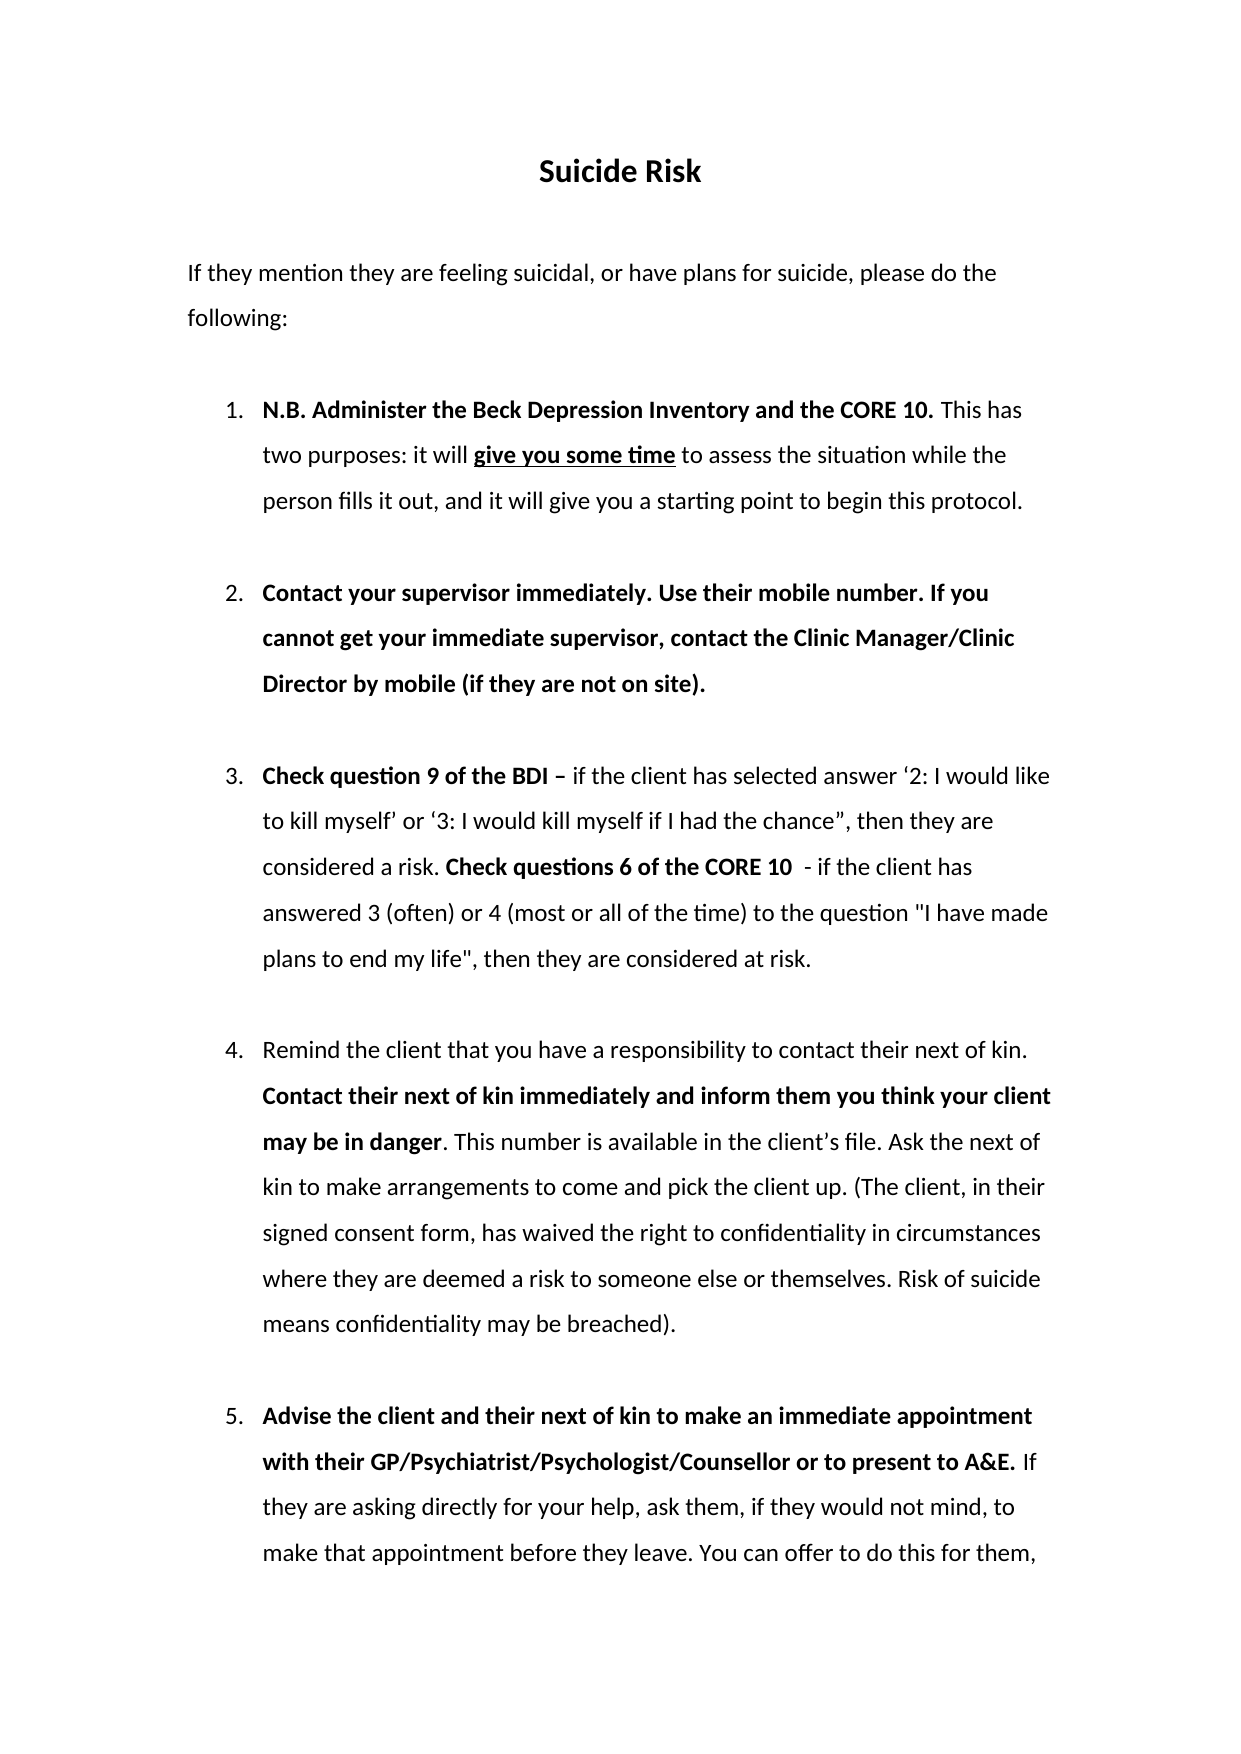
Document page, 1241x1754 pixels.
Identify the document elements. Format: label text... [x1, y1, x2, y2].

list Check question 9 of the BDI – if the client has selected answer ‘2: I would like to kill myself’ or ‘3: I would kill myself if I had the chance”, then they are considered a risk. Check questions 6 of the CORE 10 - if the client has answered 3 (often) or 4 (most or all of the time) to the question "I have made plans to end my life", then they are considered at risk. [225, 760, 1053, 973]
list Contact your supervisor immediately. Use their mobile number. If you cannot get your immediate supervisor, contact the Clinic Manager/Clinic Director by mobile (if they are not on site). [225, 577, 1053, 699]
text Suicide Risk [187, 150, 1053, 191]
text If they mention they are feeling suicidal, or have plans for suicide, please do the following: [187, 257, 1053, 333]
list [225, 1400, 1053, 1568]
list N.B. Administer the Beck Depression Inventory and the CORE 10. This has two purposes: it will give you some time to assess the situation while the person fills it out, and it will give you a starting point to begin this protocol. [225, 394, 1053, 516]
list Remind the client that you have a responsibility to contact their next of kin. Contact their next of kin immediately and inform them you think your client may be in danger. This number is available in the client’s file. Ask the next of kin to make arrangements to come and pick the client up. (The client, in their signed consent form, has waived the right to confidentiality in circumstances where they are deemed a risk to someone else or themselves. Risk of suicide means confidentiality may be breached). [225, 1034, 1053, 1339]
